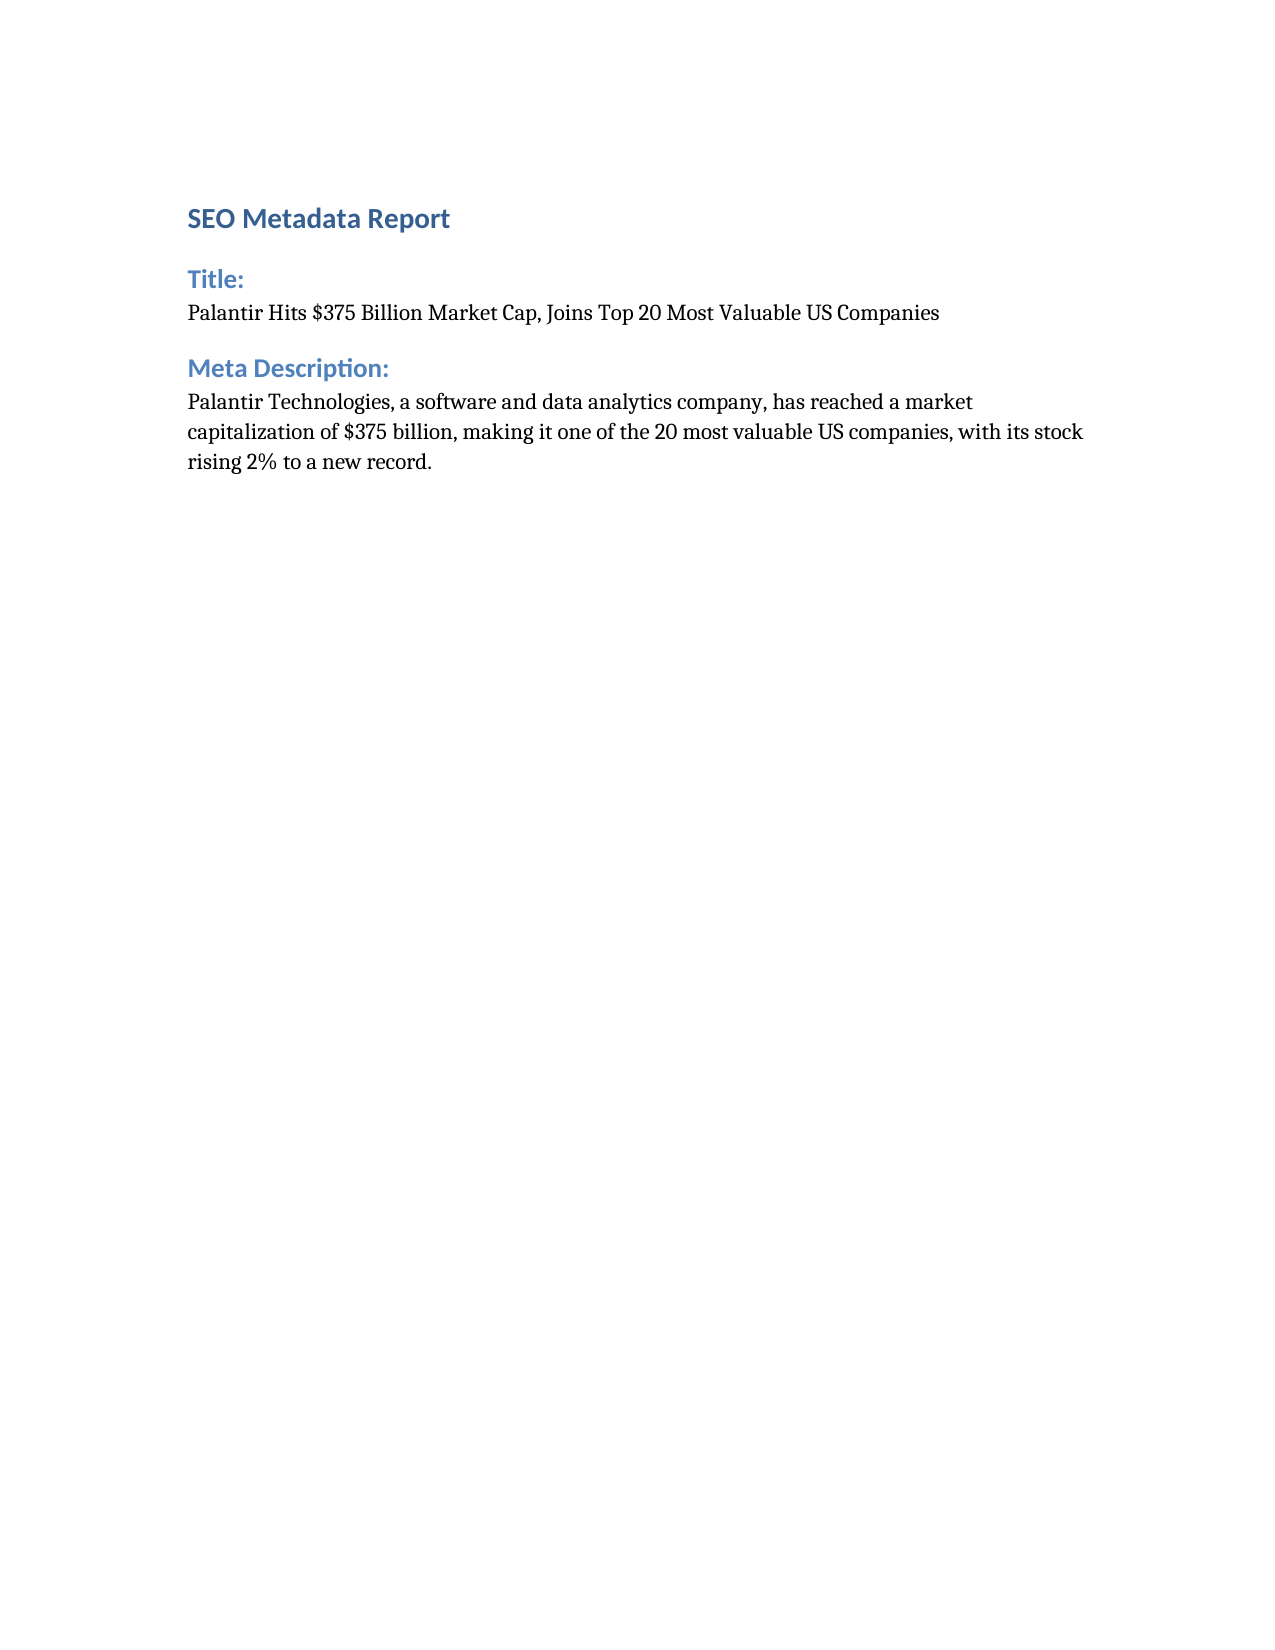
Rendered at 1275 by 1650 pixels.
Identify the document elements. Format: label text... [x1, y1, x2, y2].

subtitle Title: [187, 262, 1087, 295]
text Palantir Technologies, a software and data analytics company, has reached a market capitalization of $375 billion, making it one of the 20 most valuable US companies, with its stock rising 2% to a new record. [187, 389, 1087, 475]
subtitle Meta Description: [187, 351, 1087, 384]
text Palantir Hits $375 Billion Market Cap, Joins Top 20 Most Valuable US Companies [187, 300, 1087, 326]
subtitle SEO Metadata Report [187, 200, 1087, 236]
